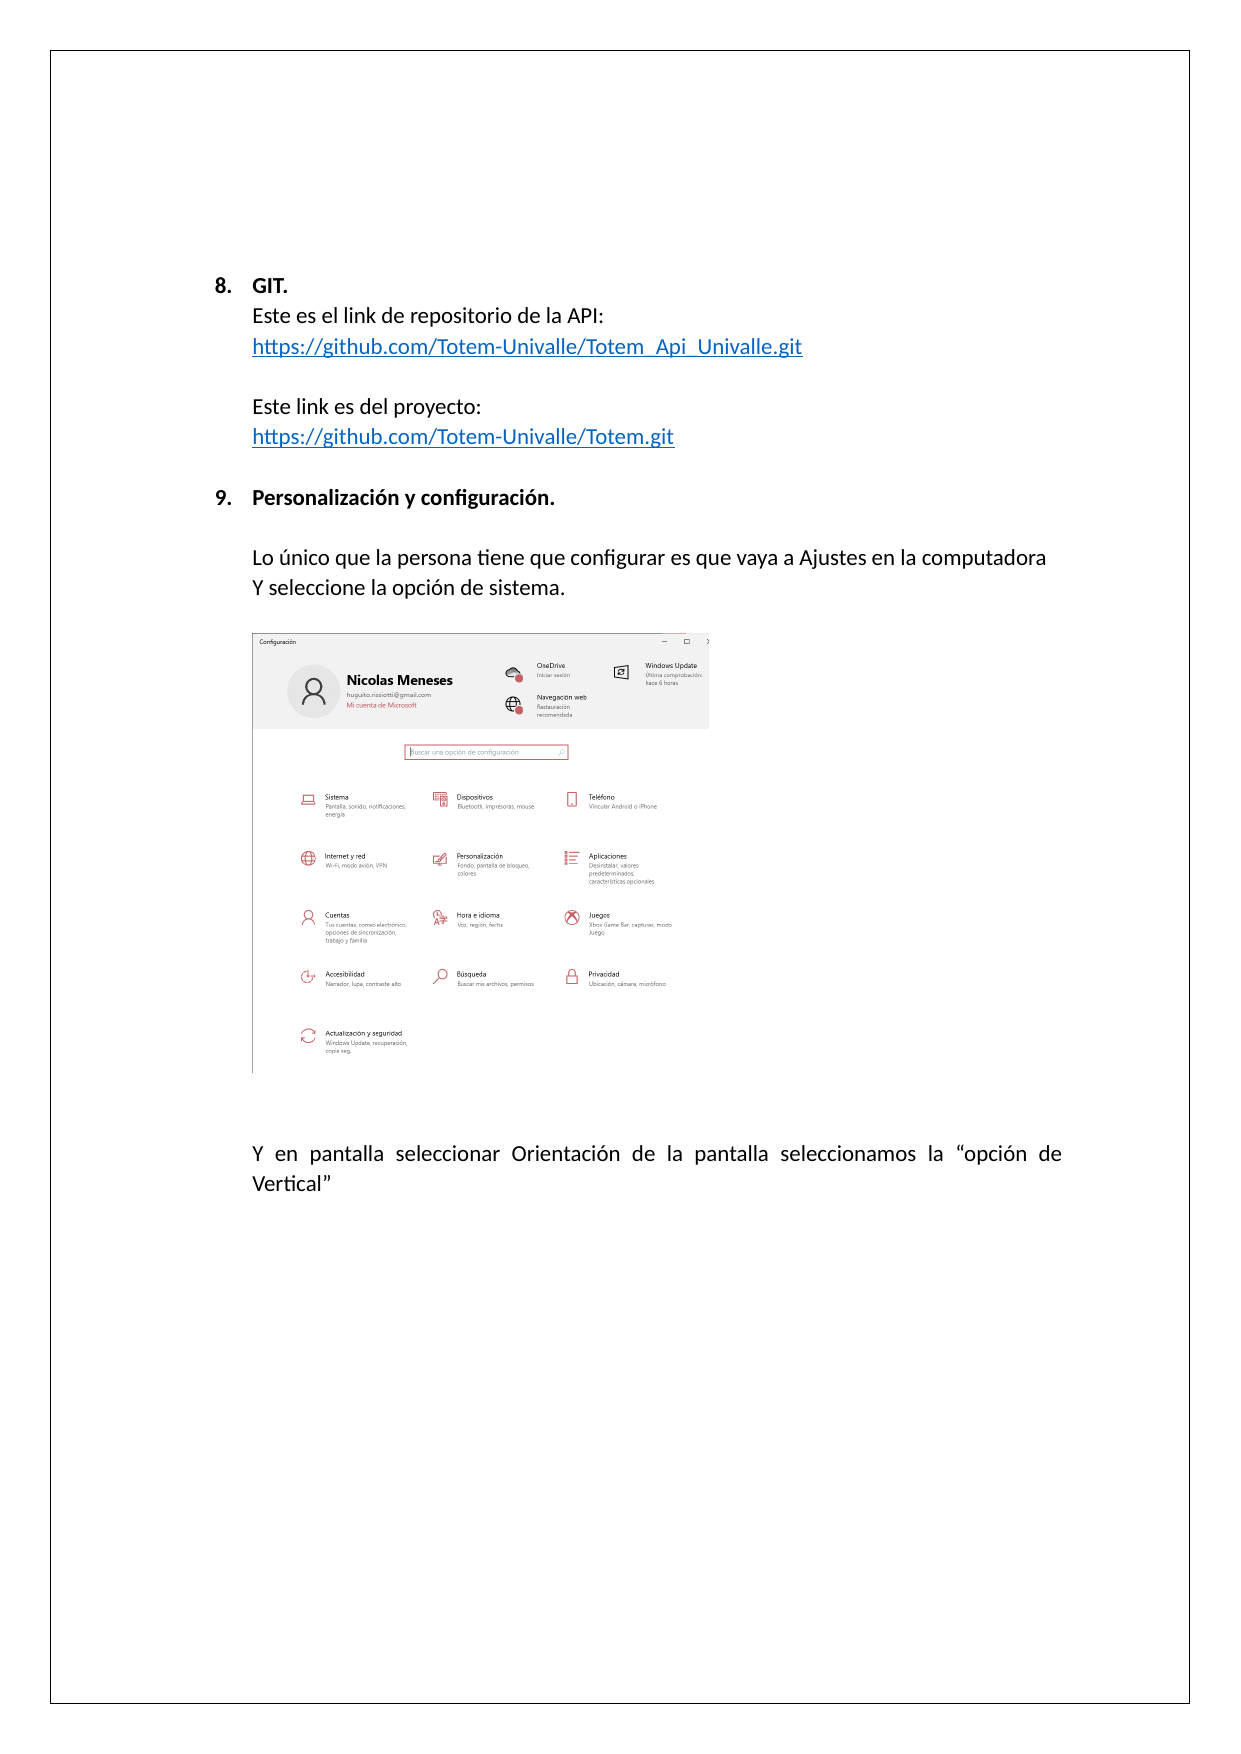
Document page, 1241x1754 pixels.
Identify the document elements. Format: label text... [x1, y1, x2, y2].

list Este link es del proyecto: [252, 392, 1063, 420]
list https://github.com/Totem-Univalle/Totem.git [252, 422, 1063, 451]
list Lo único que la persona tiene que configurar es que vaya a Ajustes en la computadora [252, 543, 1063, 571]
list Y seleccione la opción de sistema. [252, 573, 1063, 602]
list GIT. [214, 271, 1063, 299]
list https://github.com/Totem-Univalle/Totem_Api_Univalle.git [252, 332, 1063, 360]
list Personalización y configuración. [214, 483, 1063, 511]
list Y en pantalla seleccionar Orientación de la pantalla seleccionamos la “opción de Vertical” [252, 1139, 1063, 1197]
picture [252, 633, 710, 1073]
list Este es el link de repositorio de la API: [252, 302, 1063, 330]
